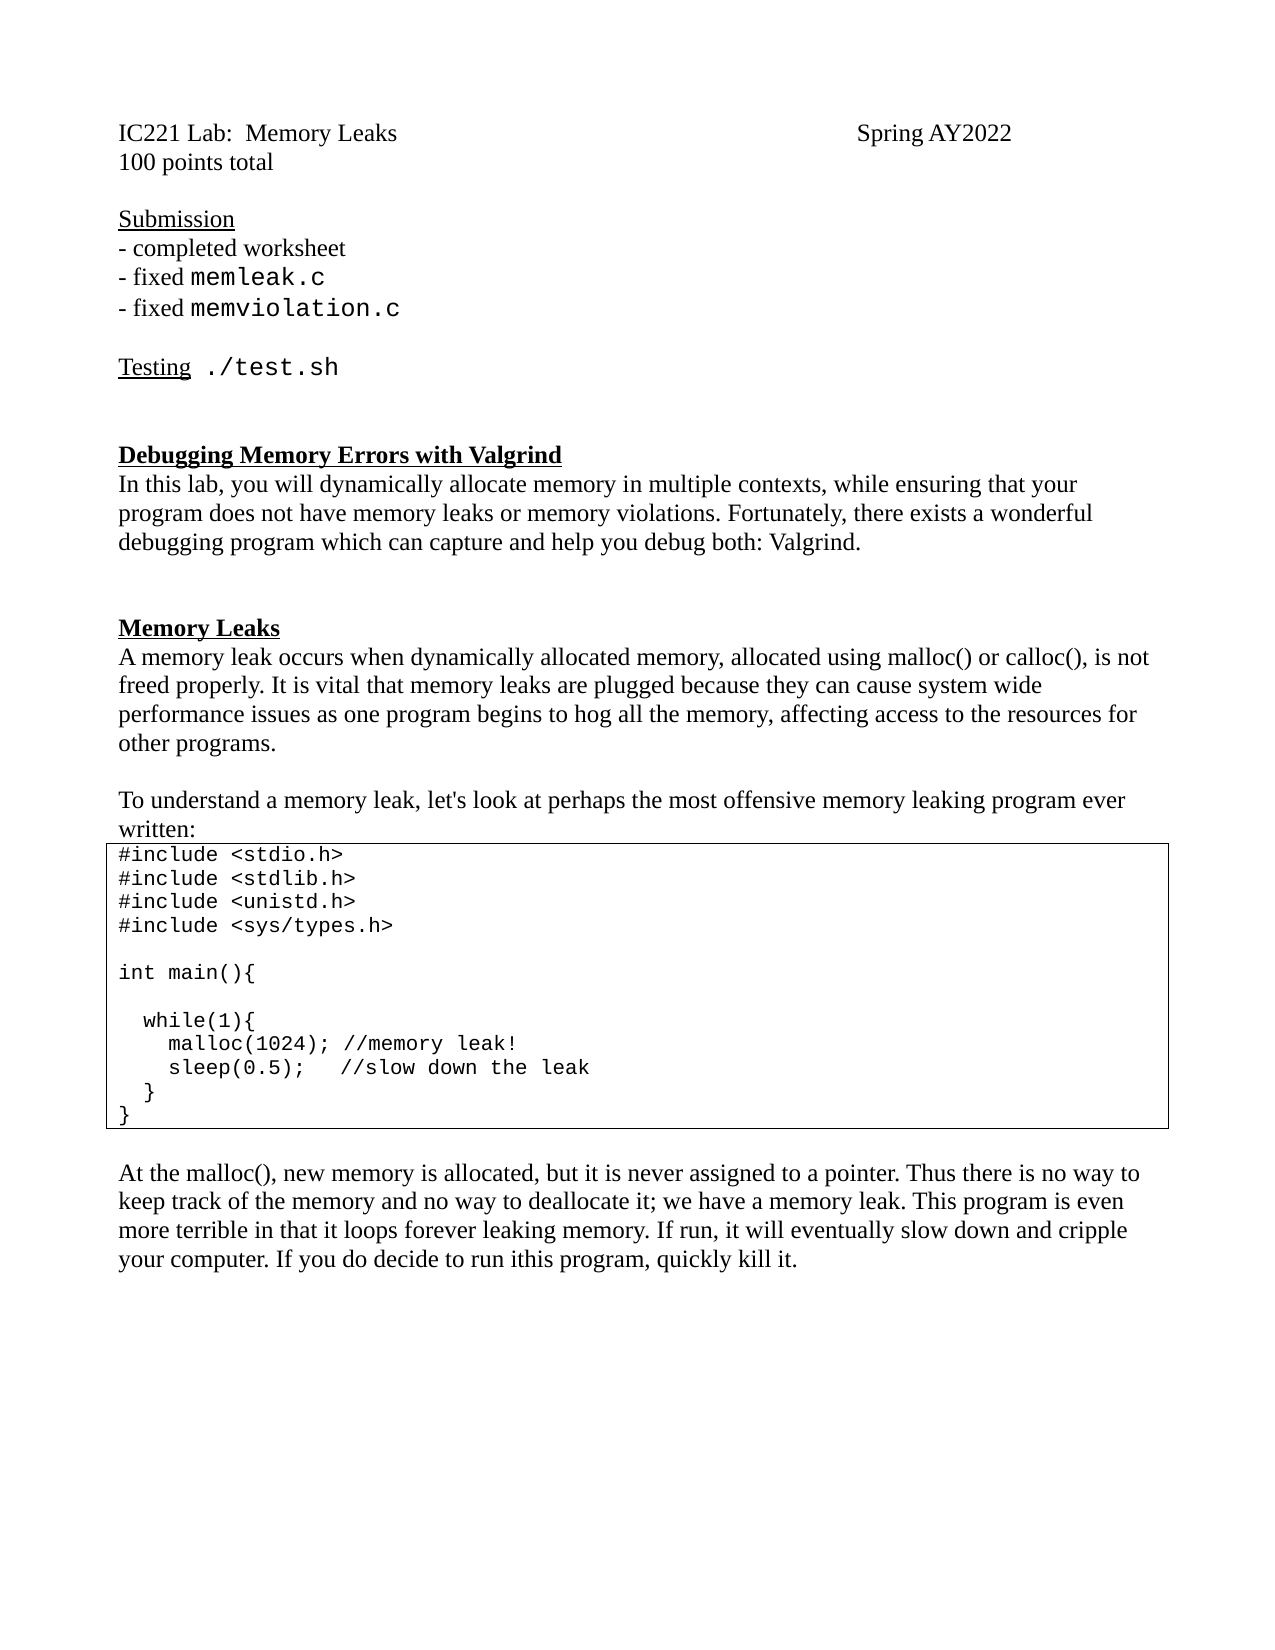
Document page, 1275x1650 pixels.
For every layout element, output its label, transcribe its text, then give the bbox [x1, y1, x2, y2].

table_header #include <stdio.h> #include <stdlib.h> #include <unistd.h> #include <sys/types.h> int main(){ while(1){ malloc(1024); //memory leak! sleep(0.5); //slow down the leak } } [107, 844, 1168, 1128]
text - fixed memleak.c [118, 262, 1157, 293]
text Debugging Memory Errors with Valgrind [118, 441, 1157, 469]
text Submission [118, 204, 1157, 233]
text Memory Leaks [118, 613, 1157, 642]
text To understand a memory leak, let's look at perhaps the most offensive memory leaking program ever written: [118, 786, 1157, 843]
text - completed worksheet [118, 233, 1157, 262]
text A memory leak occurs when dynamically allocated memory, allocated using malloc() or calloc(), is not freed properly. It is vital that memory leaks are plugged because they can cause system wide performance issues as one program begins to hog all the memory, affecting access to the resources for other programs. [118, 642, 1157, 757]
text - fixed memviolation.c [118, 293, 1157, 323]
text In this lab, you will dynamically allocate memory in multiple contexts, while ensuring that your program does not have memory leaks or memory violations. Fortunately, there exists a wonderful debugging program which can capture and help you debug both: Valgrind. [118, 469, 1157, 556]
text At the malloc(), new memory is allocated, but it is never assigned to a pointer. Thus there is no way to keep track of the memory and no way to deallocate it; we have a memory leak. This program is even more terrible in that it loops forever leaking memory. If run, it will eventually slow down and cripple your computer. If you do decide to run ithis program, quickly kill it. [118, 1158, 1157, 1273]
text 100 points total [118, 147, 1157, 176]
text IC221 Lab: Memory Leaks Spring AY2022 [118, 118, 1157, 147]
text Testing ./test.sh [118, 352, 1157, 383]
